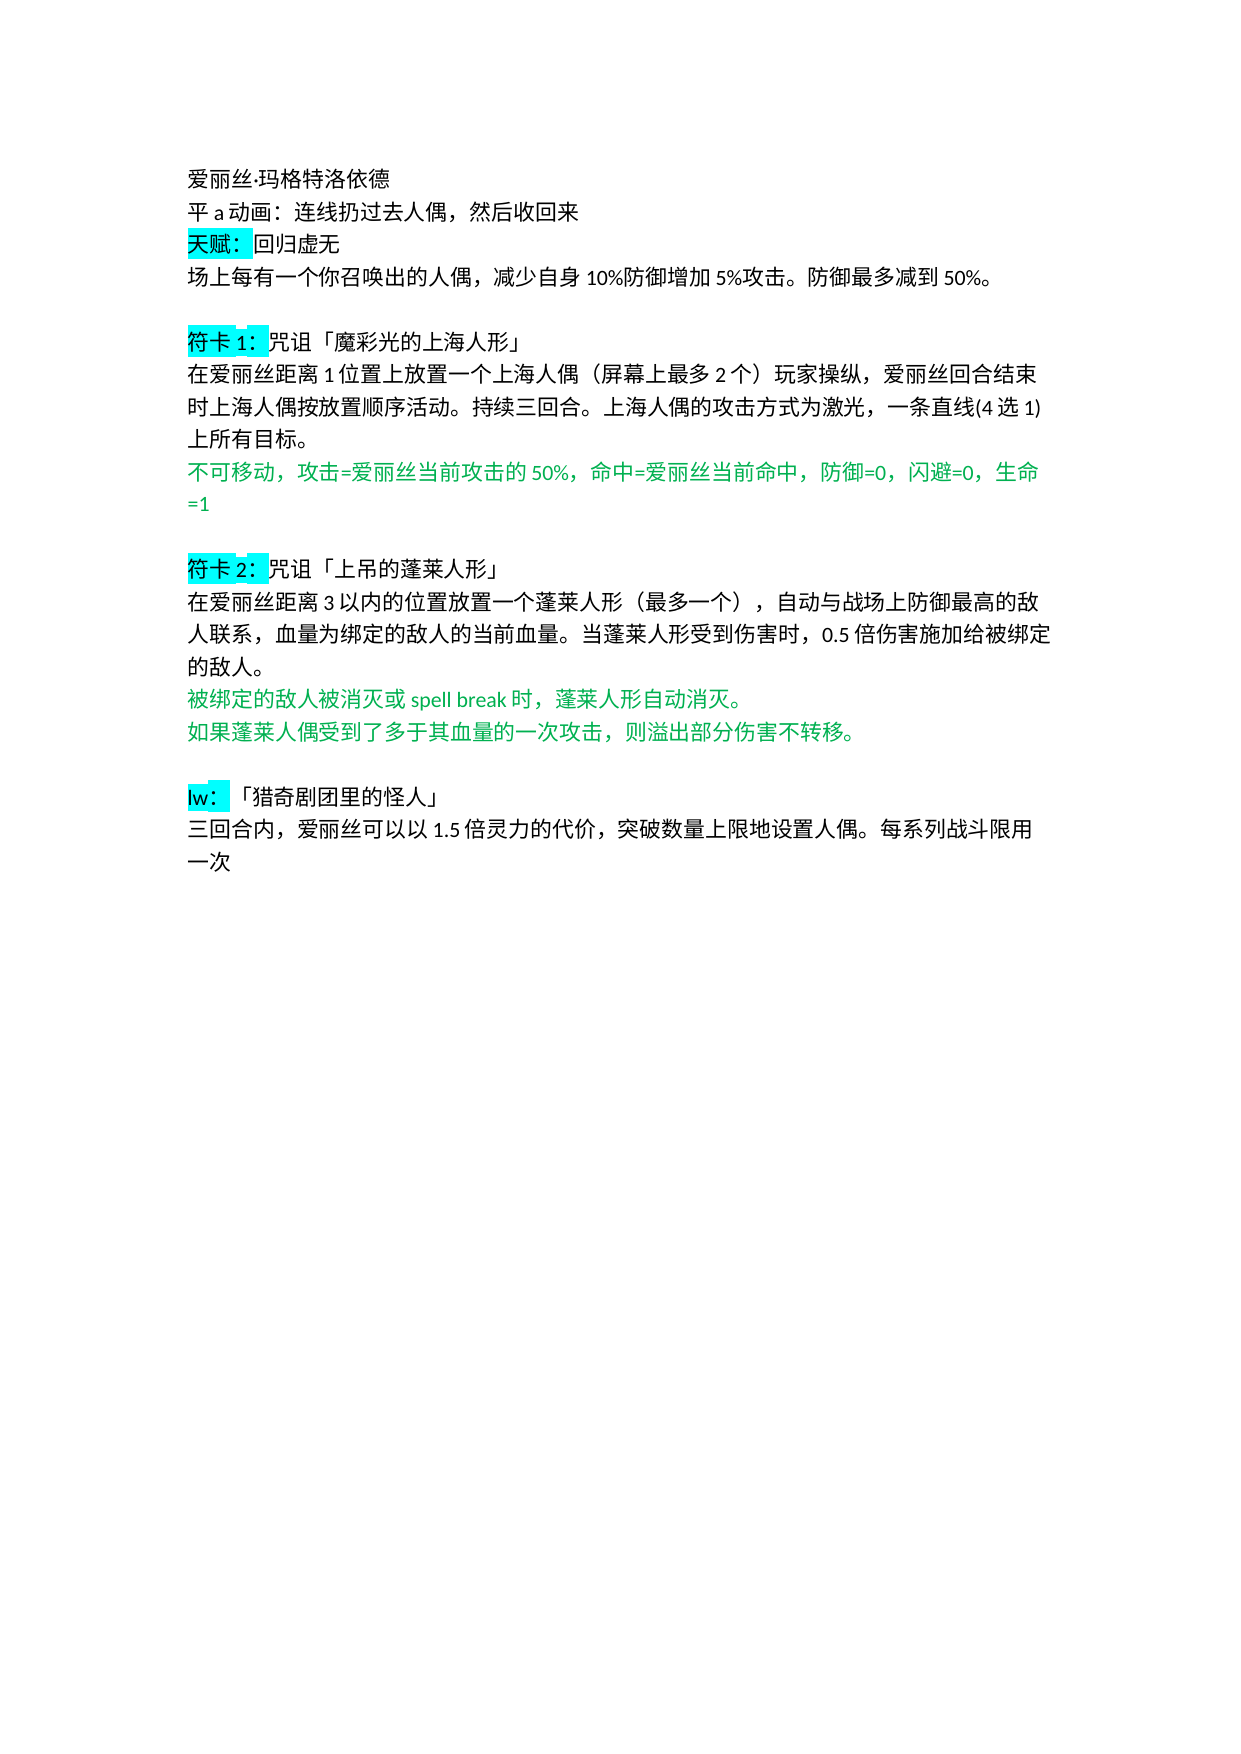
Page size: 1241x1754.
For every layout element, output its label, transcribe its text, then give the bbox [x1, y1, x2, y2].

text 平a动画：连线扔过去人偶，然后收回来 [187, 194, 1053, 227]
text 三回合内，爱丽丝可以以1.5倍灵力的代价，突破数量上限地设置人偶。每系列战斗限用一次 [187, 812, 1053, 877]
text 在爱丽丝距离1位置上放置一个上海人偶（屏幕上最多2个）玩家操纵，爱丽丝回合结束时上海人偶按放置顺序活动。持续三回合。上海人偶的攻击方式为激光，一条直线(4选1)上所有目标。 [187, 357, 1053, 454]
text lw：「猎奇剧团里的怪人」 [187, 779, 1053, 812]
text 符卡2：咒诅「上吊的蓬莱人形」 [187, 552, 1053, 584]
text 不可移动，攻击=爱丽丝当前攻击的50%，命中=爱丽丝当前命中，防御=0，闪避=0，生命=1 [187, 454, 1053, 519]
text 被绑定的敌人被消灭或spell break时，蓬莱人形自动消灭。 [187, 682, 1053, 714]
text 符卡1：咒诅「魔彩光的上海人形」 [187, 324, 1053, 357]
text 天赋：回归虚无 [187, 227, 1053, 259]
text 爱丽丝·玛格特洛依德 [187, 162, 1053, 194]
text 如果蓬莱人偶受到了多于其血量的一次攻击，则溢出部分伤害不转移。 [187, 714, 1053, 747]
text 场上每有一个你召唤出的人偶，减少自身10%防御增加5%攻击。防御最多减到50%。 [187, 259, 1053, 292]
text 在爱丽丝距离3以内的位置放置一个蓬莱人形（最多一个），自动与战场上防御最高的敌人联系，血量为绑定的敌人的当前血量。当蓬莱人形受到伤害时，0.5倍伤害施加给被绑定的敌人。 [187, 584, 1053, 682]
